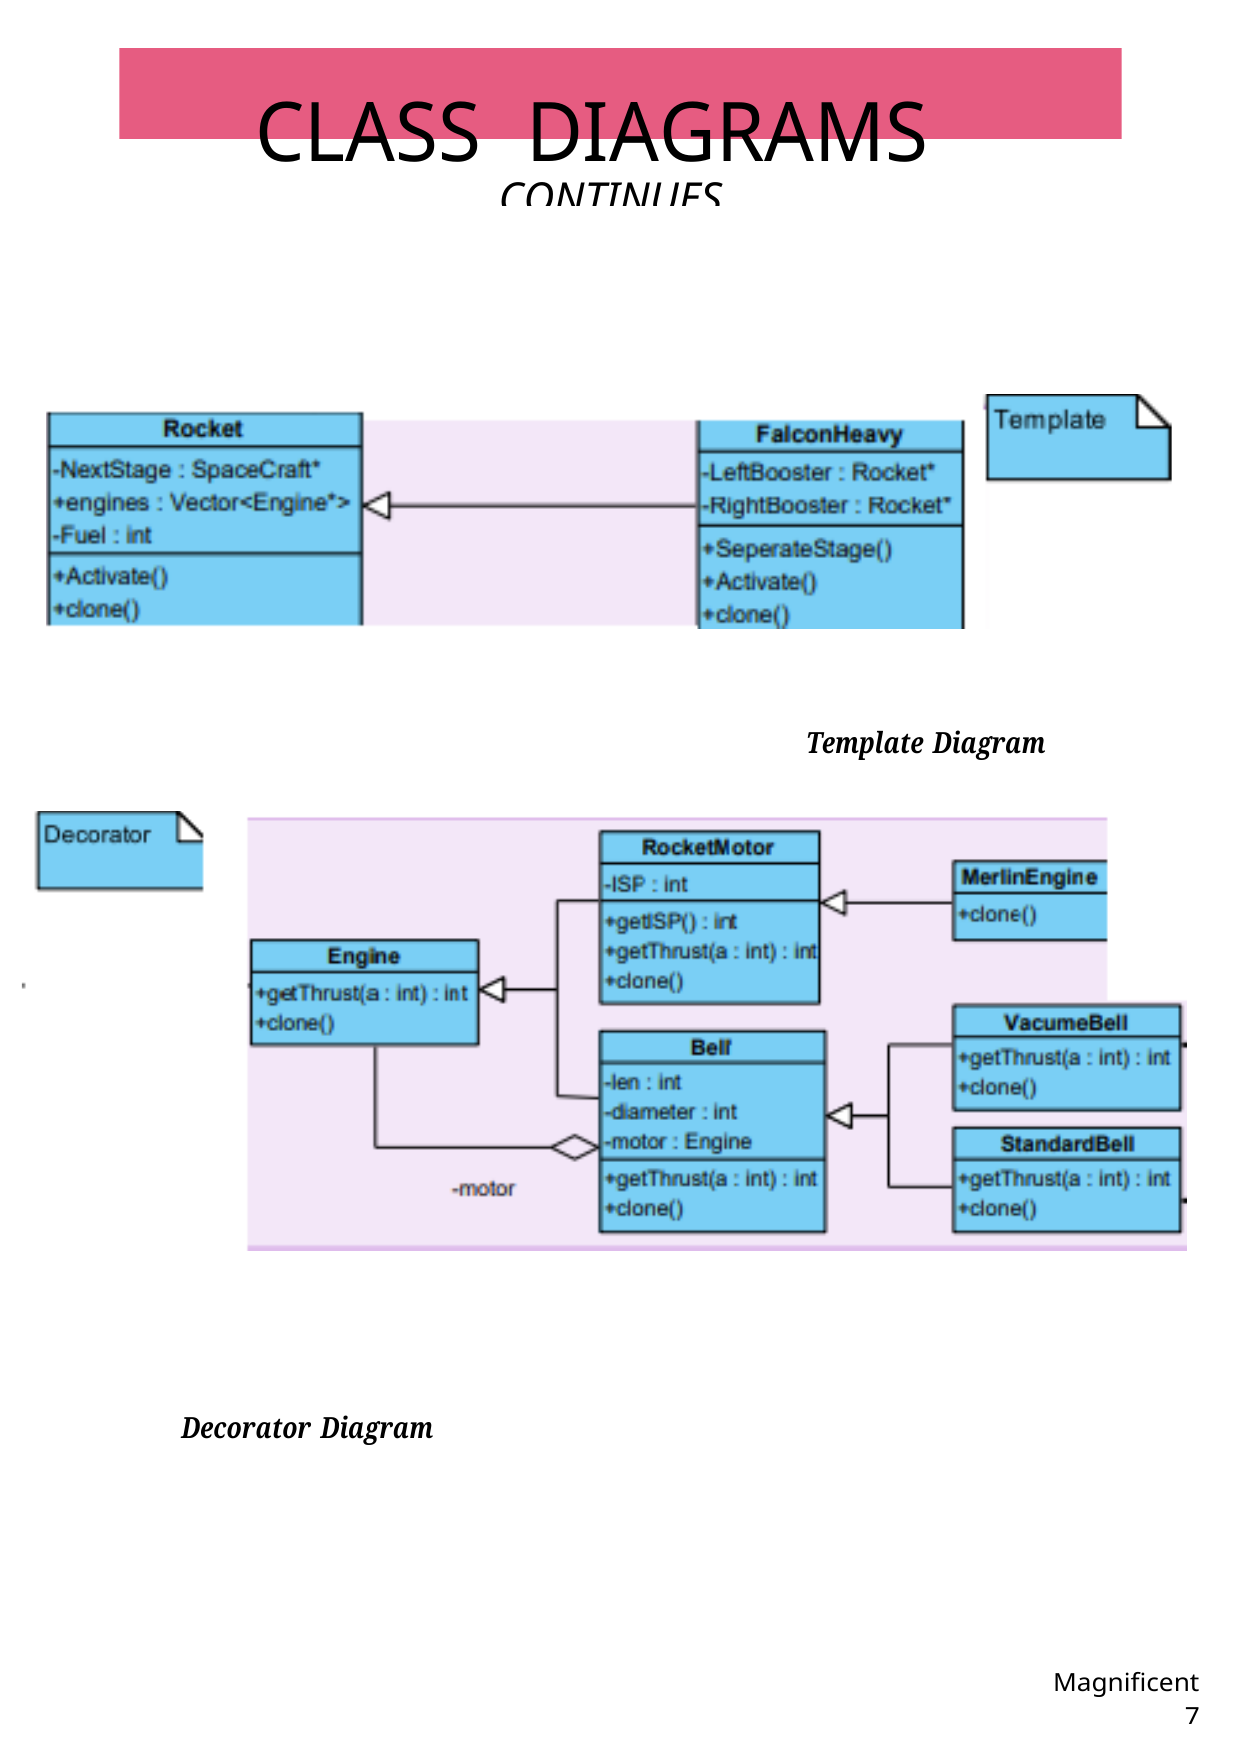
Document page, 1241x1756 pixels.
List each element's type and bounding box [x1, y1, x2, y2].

picture [21, 811, 1187, 1251]
picture [46, 394, 1172, 629]
